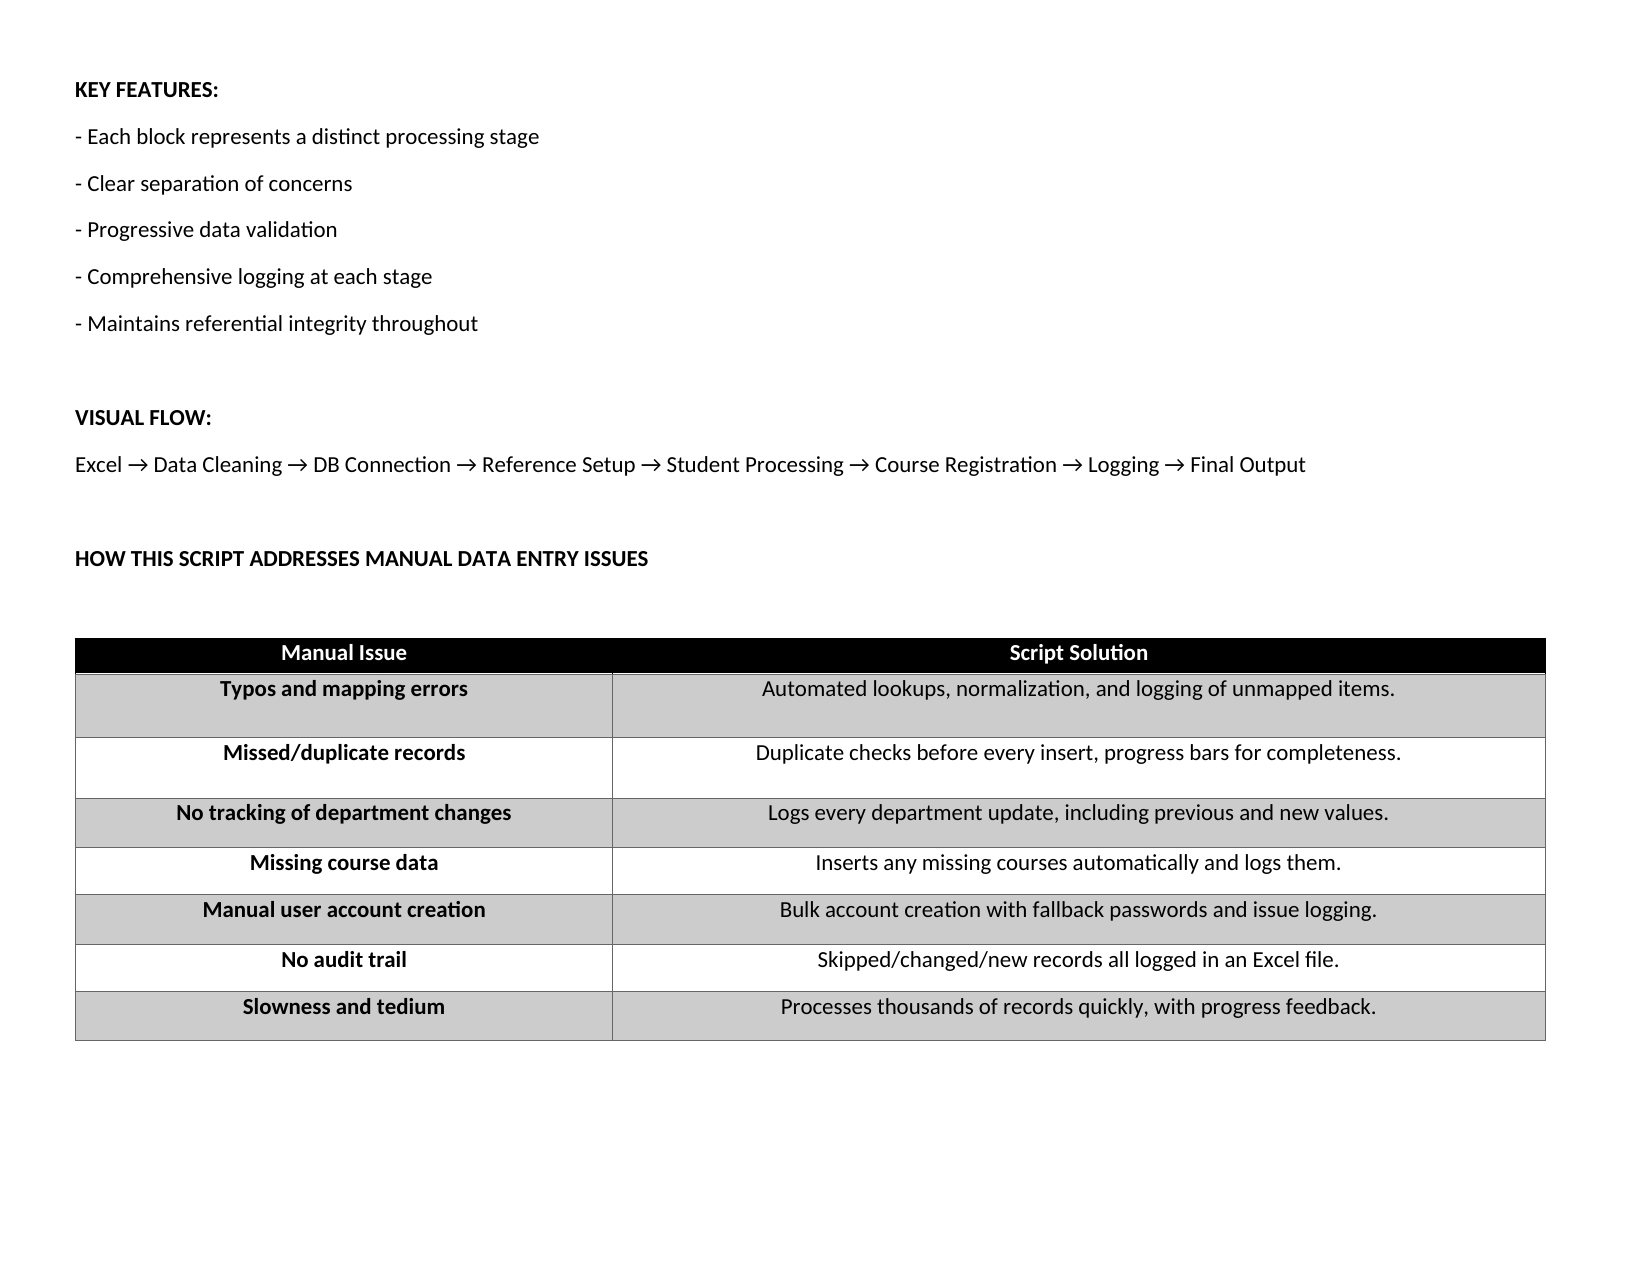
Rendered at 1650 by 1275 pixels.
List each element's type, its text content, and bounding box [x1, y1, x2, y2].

table_header Manual Issue [76, 639, 612, 673]
table_cell Bulk account creation with fallback passwords and issue logging. [613, 895, 1545, 944]
table_header Script Solution [613, 639, 1545, 673]
text - Clear separation of concerns [37, 169, 1575, 197]
text - Each block represents a distinct processing stage [37, 122, 1575, 150]
text HOW THIS SCRIPT ADDRESSES MANUAL DATA ENTRY ISSUES [37, 544, 1575, 572]
table_cell Missing course data [76, 848, 612, 894]
table_cell No tracking of department changes [76, 799, 612, 847]
table_cell Logs every department update, including previous and new values. [613, 799, 1545, 847]
table_cell Manual user account creation [76, 895, 612, 944]
text Excel → Data Cleaning → DB Connection → Reference Setup → Student Processing → Course Registration → Logging → Final Output [37, 450, 1575, 478]
table_cell No audit trail [76, 945, 612, 991]
table_cell Duplicate checks before every insert, progress bars for completeness. [613, 738, 1545, 797]
text - Comprehensive logging at each stage [37, 262, 1575, 291]
text - Maintains referential integrity throughout [37, 309, 1575, 337]
text KEY FEATURES: [37, 75, 1575, 103]
table_cell Inserts any missing courses automatically and logs them. [613, 848, 1545, 894]
table_cell Missed/duplicate records [76, 738, 612, 797]
text - Progressive data validation [37, 216, 1575, 244]
table_cell Automated lookups, normalization, and logging of unmapped items. [613, 675, 1545, 737]
table_cell Slowness and tedium [76, 992, 612, 1040]
table_cell Typos and mapping errors [76, 675, 612, 737]
table_cell Processes thousands of records quickly, with progress feedback. [613, 992, 1545, 1040]
text VISUAL FLOW: [37, 403, 1575, 431]
table_cell Skipped/changed/new records all logged in an Excel file. [613, 945, 1545, 991]
